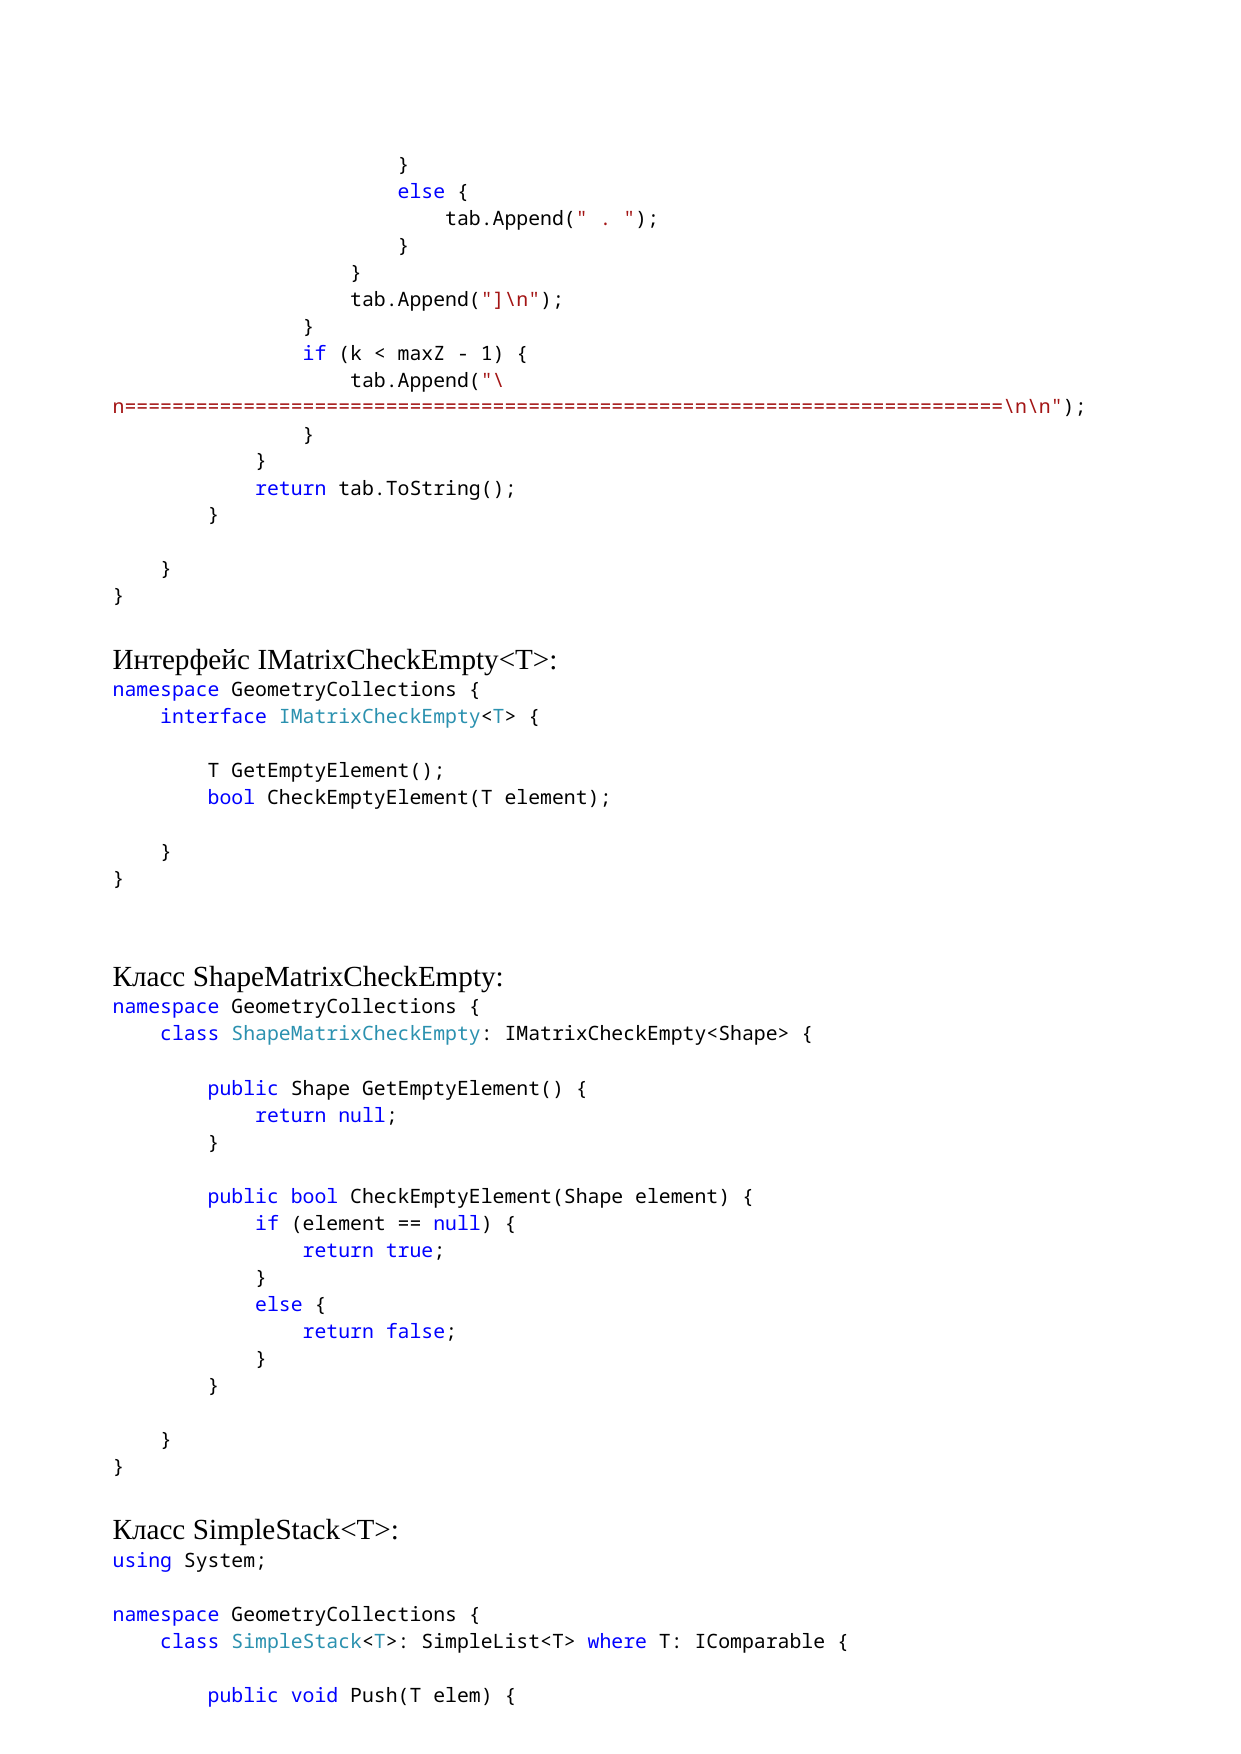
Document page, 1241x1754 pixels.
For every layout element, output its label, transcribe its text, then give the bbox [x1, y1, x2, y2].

text Интерфейс IMatrixCheckEmpty<T>: [112, 642, 1152, 676]
text if (k < maxZ - 1) { [112, 339, 1152, 366]
text else { [112, 177, 1152, 204]
text } [112, 555, 1152, 582]
text } [112, 1128, 1152, 1155]
text } [112, 1263, 1152, 1290]
text } [112, 231, 1152, 258]
text public void Push(T elem) { [112, 1681, 1152, 1708]
text } [112, 1452, 1152, 1479]
text namespace GeometryCollections { [112, 676, 1152, 703]
text } [112, 150, 1152, 177]
text } [112, 312, 1152, 339]
text } [112, 1371, 1152, 1398]
text } [112, 420, 1152, 447]
text return false; [112, 1317, 1152, 1344]
text if (element == null) { [112, 1209, 1152, 1236]
text return true; [112, 1236, 1152, 1263]
text tab.Append("\n==========================================================================\n\n"); [112, 366, 1152, 420]
text class SimpleStack<T>: SimpleList<T> where T: IComparable { [112, 1627, 1152, 1654]
text namespace GeometryCollections { [112, 992, 1152, 1019]
text using System; [112, 1546, 1152, 1573]
text Класс ShapeMatrixCheckEmpty: [112, 959, 1152, 992]
text } [112, 501, 1152, 528]
text } [112, 582, 1152, 609]
text public Shape GetEmptyElement() { [112, 1074, 1152, 1101]
text } [112, 447, 1152, 474]
text else { [112, 1290, 1152, 1317]
text bool CheckEmptyElement(T element); [112, 784, 1152, 811]
text public bool CheckEmptyElement(Shape element) { [112, 1182, 1152, 1209]
text namespace GeometryCollections { [112, 1600, 1152, 1627]
text } [112, 838, 1152, 864]
text return tab.ToString(); [112, 474, 1152, 501]
text } [112, 258, 1152, 285]
text Класс SimpleStack<T>: [112, 1512, 1152, 1546]
text } [112, 1344, 1152, 1371]
text } [112, 864, 1152, 892]
text tab.Append(" . "); [112, 204, 1152, 231]
text } [112, 1425, 1152, 1452]
text return null; [112, 1101, 1152, 1128]
text T GetEmptyElement(); [112, 757, 1152, 784]
text class ShapeMatrixCheckEmpty: IMatrixCheckEmpty<Shape> { [112, 1019, 1152, 1046]
text tab.Append("]\n"); [112, 285, 1152, 312]
text interface IMatrixCheckEmpty<T> { [112, 703, 1152, 730]
